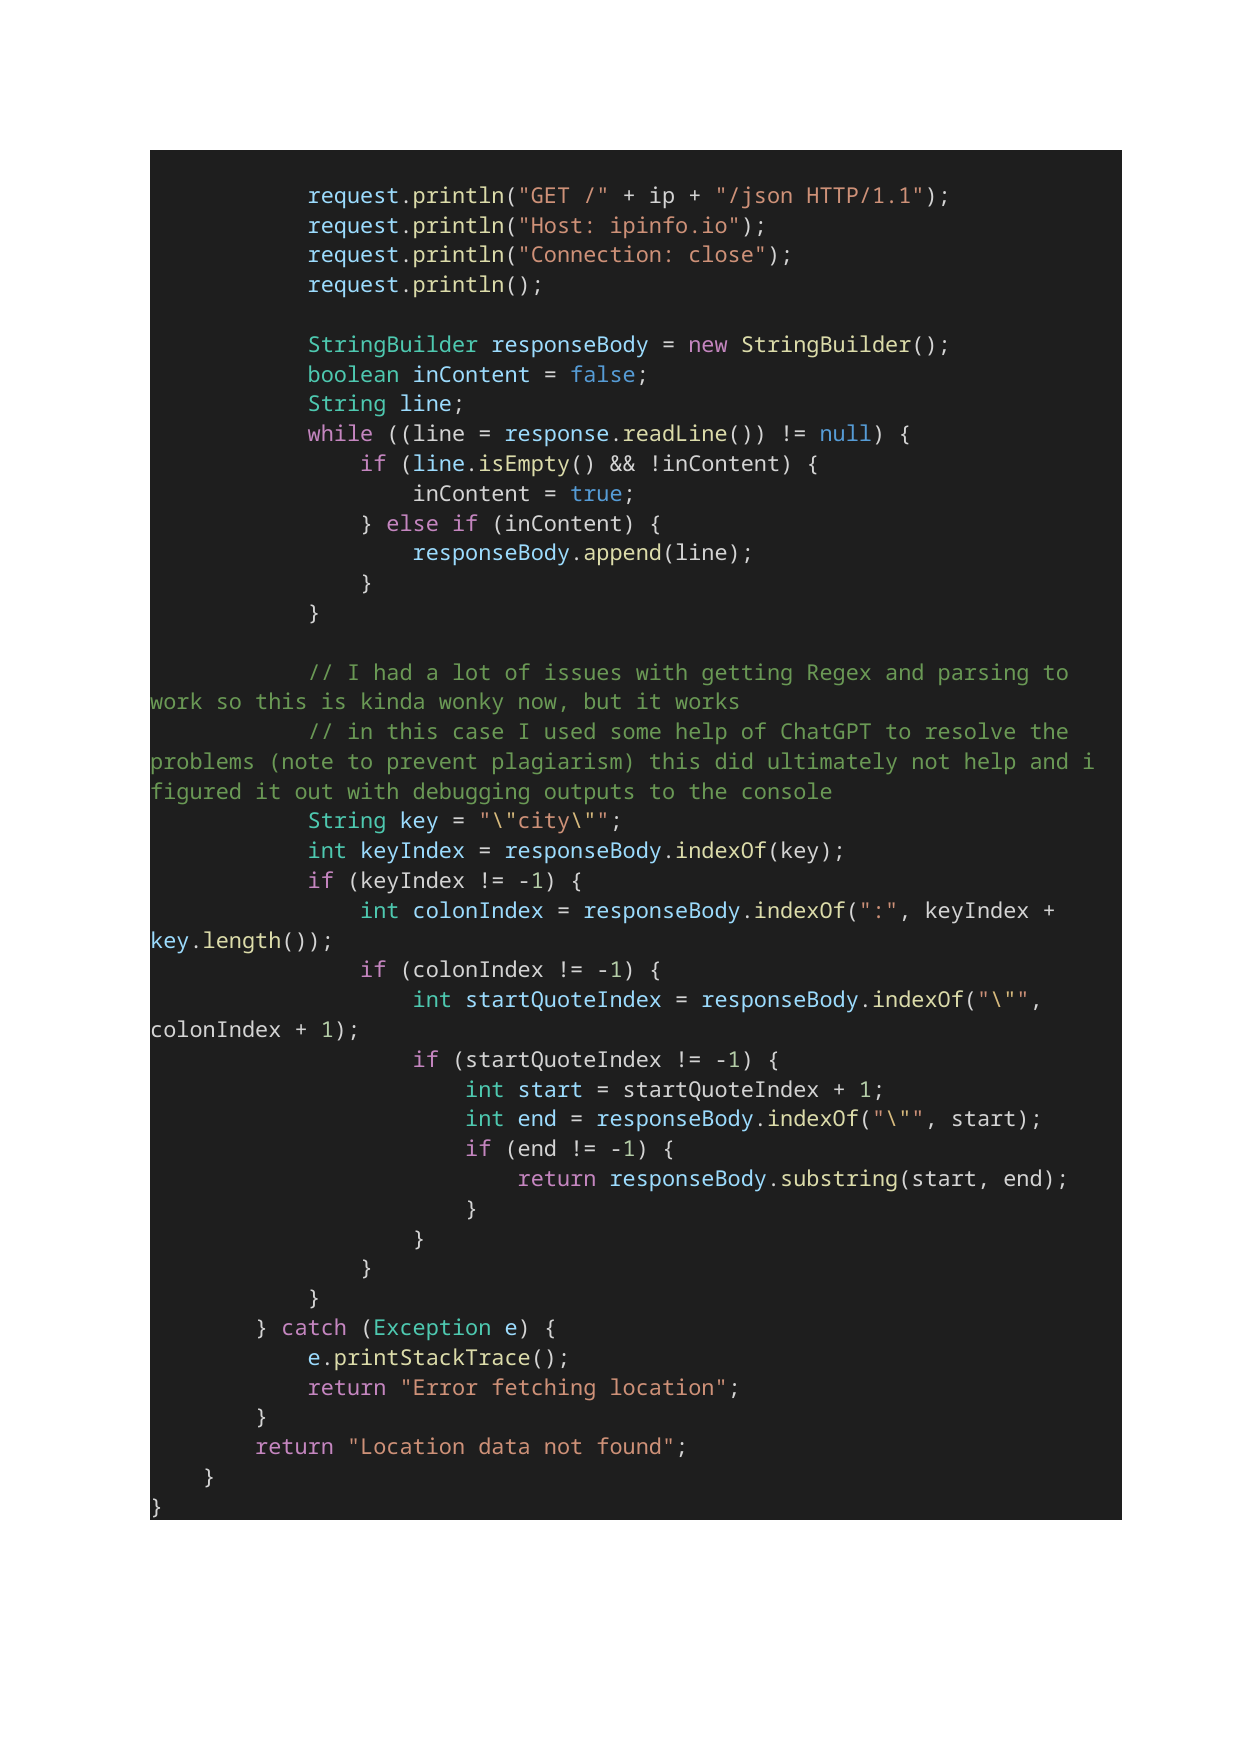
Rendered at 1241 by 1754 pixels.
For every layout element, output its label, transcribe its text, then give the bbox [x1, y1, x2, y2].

text if (keyIndex != -1) { [150, 865, 1122, 895]
text return "Error fetching location"; [150, 1371, 1122, 1401]
text // I had a lot of issues with getting Regex and parsing to work so this is kinda wonky now, but it works [150, 656, 1122, 716]
text } else if (inContent) { [150, 507, 1122, 537]
text // in this case I used some help of ChatGPT to resolve the problems (note to prevent plagiarism) this did ultimately not help and i figured it out with debugging outputs to the console [150, 716, 1122, 805]
text int end = responseBody.indexOf("\"", start); [150, 1103, 1122, 1133]
text if (colonIndex != -1) { [150, 954, 1122, 984]
text responseBody.append(line); [150, 537, 1122, 567]
text int start = startQuoteIndex + 1; [150, 1073, 1122, 1103]
text if (end != -1) { [150, 1133, 1122, 1163]
text } [150, 597, 1122, 627]
text } [150, 1282, 1122, 1312]
text request.println("Host: ipinfo.io"); [150, 209, 1122, 239]
text } [150, 1252, 1122, 1282]
text String key = "\"city\""; [150, 805, 1122, 835]
text } [150, 1222, 1122, 1252]
text } catch (Exception e) { [150, 1312, 1122, 1342]
text while ((line = response.readLine()) != null) { [150, 418, 1122, 448]
text int keyIndex = responseBody.indexOf(key); [150, 835, 1122, 865]
text return responseBody.substring(start, end); [150, 1163, 1122, 1193]
text int colonIndex = responseBody.indexOf(":", keyIndex + key.length()); [150, 895, 1122, 954]
text StringBuilder responseBody = new StringBuilder(); [150, 329, 1122, 358]
text request.println(); [150, 269, 1122, 299]
text boolean inContent = false; [150, 358, 1122, 388]
text request.println("Connection: close"); [150, 239, 1122, 269]
text e.printStackTrace(); [150, 1342, 1122, 1371]
text } [150, 1401, 1122, 1431]
text request.println("GET /" + ip + "/json HTTP/1.1"); [150, 180, 1122, 209]
text } [150, 567, 1122, 597]
text } [150, 1193, 1122, 1222]
text int startQuoteIndex = responseBody.indexOf("\"", colonIndex + 1); [150, 984, 1122, 1044]
text } [150, 1461, 1122, 1491]
text if (line.isEmpty() && !inContent) { [150, 448, 1122, 478]
text return "Location data not found"; [150, 1431, 1122, 1461]
text } [150, 1491, 1122, 1520]
text if (startQuoteIndex != -1) { [150, 1044, 1122, 1073]
text inContent = true; [150, 478, 1122, 507]
text String line; [150, 388, 1122, 418]
